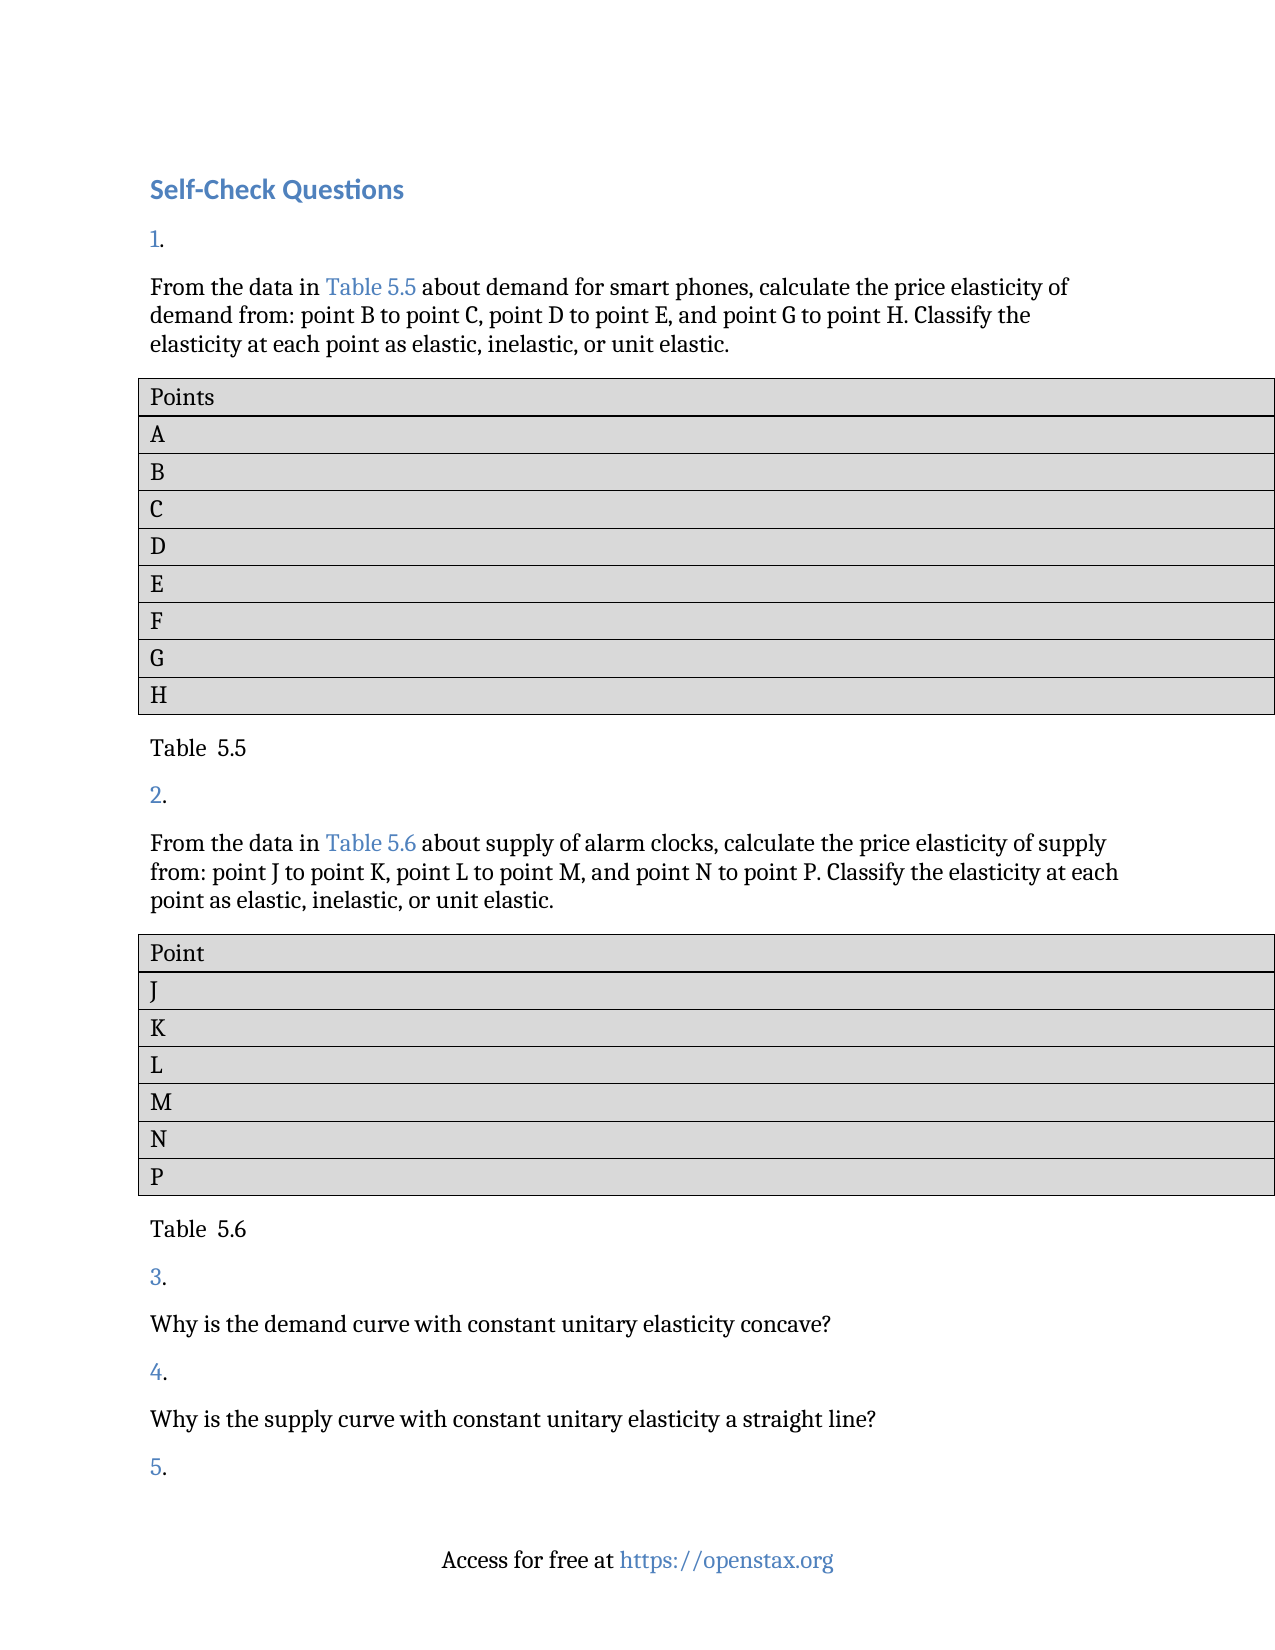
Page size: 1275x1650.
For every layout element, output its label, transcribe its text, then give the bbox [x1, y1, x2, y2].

text 2. [150, 781, 1125, 810]
table_cell P [139, 1159, 1274, 1195]
table_cell F [139, 603, 1274, 639]
table_cell G [139, 640, 1274, 677]
table_cell N [139, 1122, 1274, 1158]
text From the data in Table 5.5 about demand for smart phones, calculate the price elasticity of demand from: point B to point C, point D to point E, and point G to point H. Classify the elasticity at each point as elastic, inelastic, or unit elastic. [150, 273, 1125, 359]
text 1. [150, 225, 1125, 254]
table_cell M [139, 1084, 1274, 1121]
table_cell D [139, 529, 1274, 565]
subtitle Self-Check Questions [150, 171, 1125, 206]
table_cell A [139, 417, 1274, 453]
table_cell J [139, 973, 1274, 1009]
table_cell B [139, 454, 1274, 490]
text Why is the supply curve with constant unitary elasticity a straight line? [150, 1405, 1125, 1434]
table_cell E [139, 566, 1274, 602]
table_cell H [139, 678, 1274, 714]
text 3. [150, 1262, 1125, 1291]
text Table 5.6 [150, 1215, 1125, 1244]
table_cell K [139, 1010, 1274, 1046]
text Why is the demand curve with constant unitary elasticity concave? [150, 1310, 1125, 1339]
table_cell C [139, 491, 1274, 527]
text From the data in Table 5.6 about supply of alarm clocks, calculate the price elasticity of supply from: point J to point K, point L to point M, and point N to point P. Classify the elasticity at each point as elastic, inelastic, or unit elastic. [150, 829, 1125, 915]
text Table 5.5 [150, 734, 1125, 762]
table_header Point [139, 935, 1274, 971]
text 5. [150, 1452, 1125, 1481]
text 4. [150, 1357, 1125, 1386]
table_header Points [139, 379, 1274, 415]
table_cell L [139, 1047, 1274, 1083]
